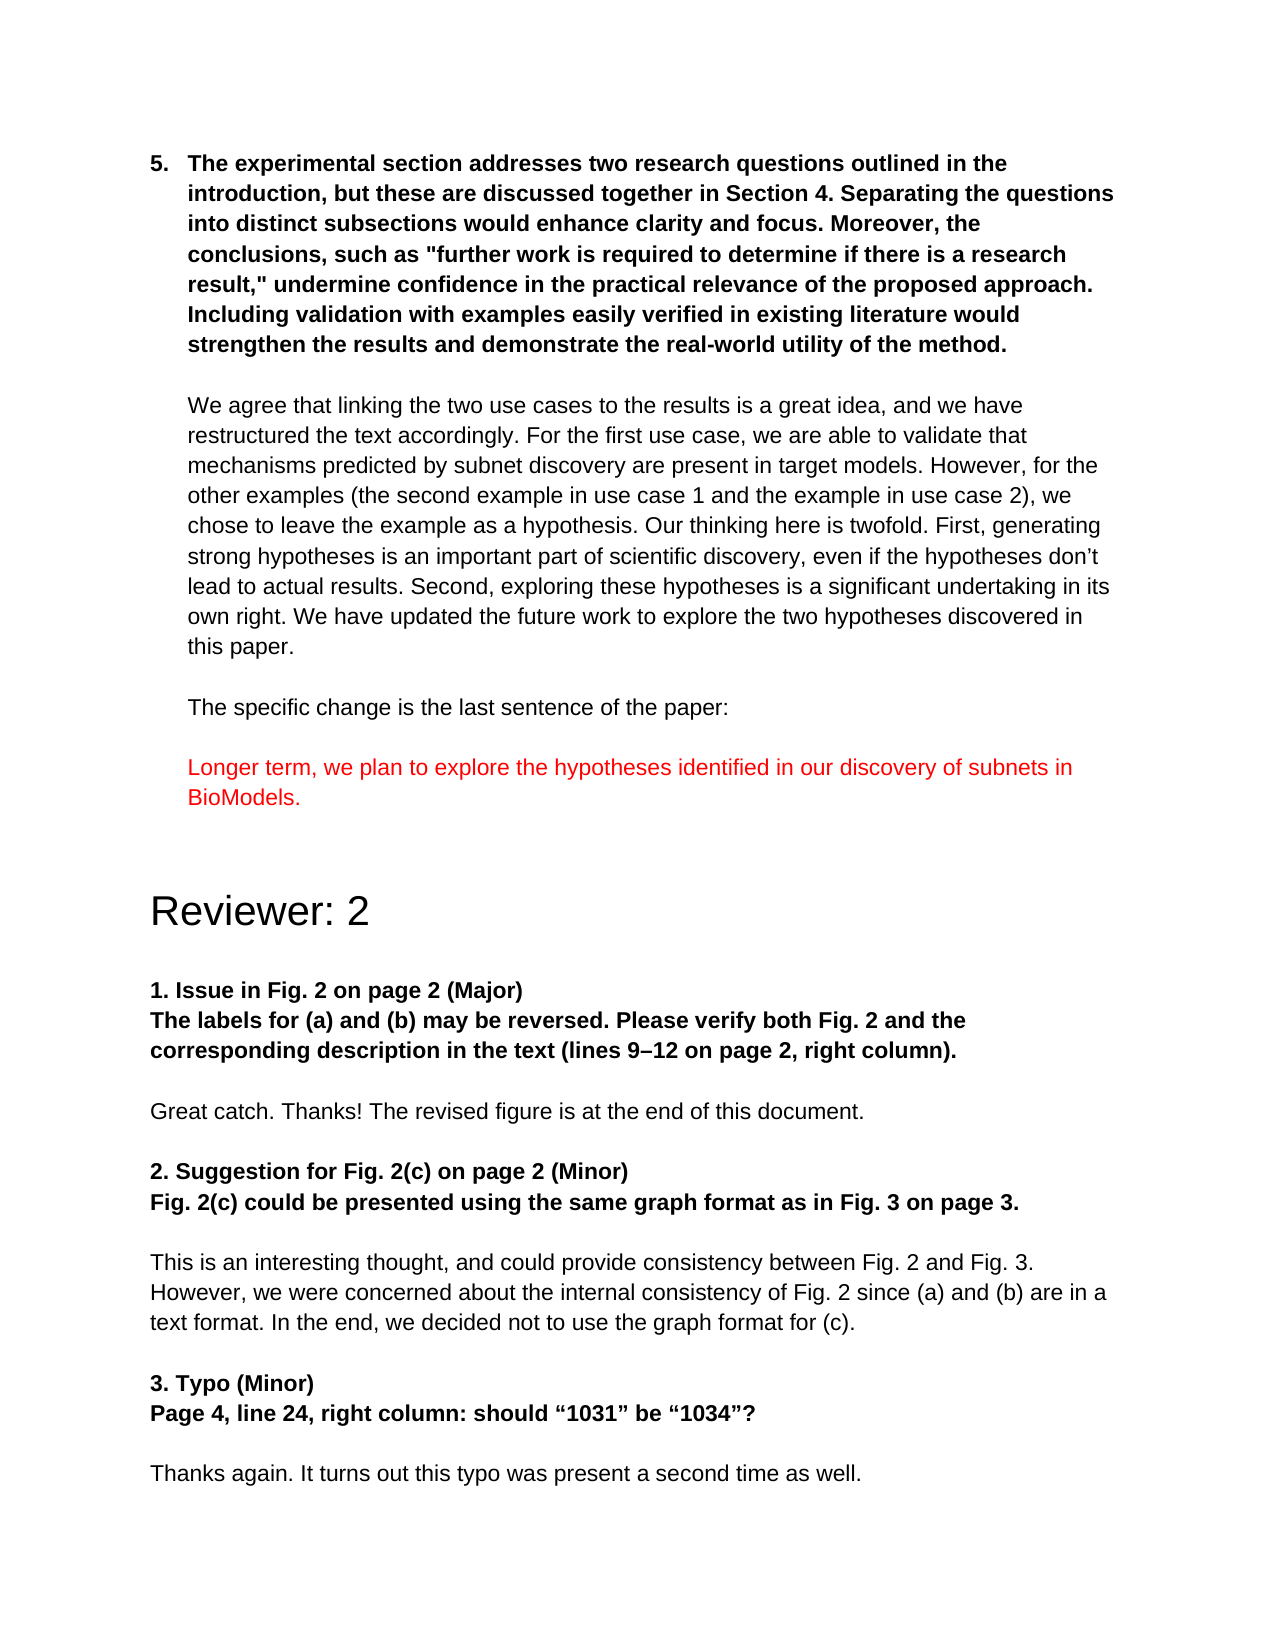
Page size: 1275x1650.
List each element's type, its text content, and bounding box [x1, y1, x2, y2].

text Page 4, line 24, right column: should “1031” be “1034”? [150, 1400, 1125, 1426]
text 3. Typo (Minor) [150, 1370, 1125, 1396]
text Longer term, we plan to explore the hypotheses identified in our discovery of subnets in BioModels. [187, 754, 1125, 811]
text The specific change is the last sentence of the paper: [187, 694, 1125, 720]
text Fig. 2(c) could be presented using the same graph format as in Fig. 3 on page 3. [150, 1188, 1125, 1215]
text Great catch. Thanks! The revised figure is at the end of this document. [150, 1098, 1125, 1124]
text 1. Issue in Fig. 2 on page 2 (Major) [150, 977, 1125, 1003]
subtitle Reviewer: 2 [150, 886, 1125, 934]
text The labels for (a) and (b) may be reversed. Please verify both Fig. 2 and the corresponding description in the text (lines 9–12 on page 2, right column). [150, 1007, 1125, 1064]
text We agree that linking the two use cases to the results is a great idea, and we have restructured the text accordingly. For the first use case, we are able to validate that mechanisms predicted by subnet discovery are present in target models. However, for the other examples (the second example in use case 1 and the example in use case 2), we chose to leave the example as a hypothesis. Our thinking here is twofold. First, generating strong hypotheses is an important part of scientific discovery, even if the hypotheses don’t lead to actual results. Second, exploring these hypotheses is a significant undertaking in its own right. We have updated the future work to explore the two hypotheses discovered in this paper. [187, 392, 1125, 660]
text This is an interesting thought, and could provide consistency between Fig. 2 and Fig. 3. However, we were concerned about the internal consistency of Fig. 2 since (a) and (b) are in a text format. In the end, we decided not to use the graph format for (c). [150, 1249, 1125, 1336]
list The experimental section addresses two research questions outlined in the introduction, but these are discussed together in Section 4. Separating the questions into distinct subsections would enhance clarity and focus. Moreover, the conclusions, such as "further work is required to determine if there is a research result," undermine confidence in the practical relevance of the proposed approach. Including validation with examples easily verified in existing literature would strengthen the results and demonstrate the real-world utility of the method. [150, 150, 1125, 358]
text 2. Suggestion for Fig. 2(c) on page 2 (Minor) [150, 1158, 1125, 1185]
text Thanks again. It turns out this typo was present a second time as well. [150, 1460, 1125, 1487]
